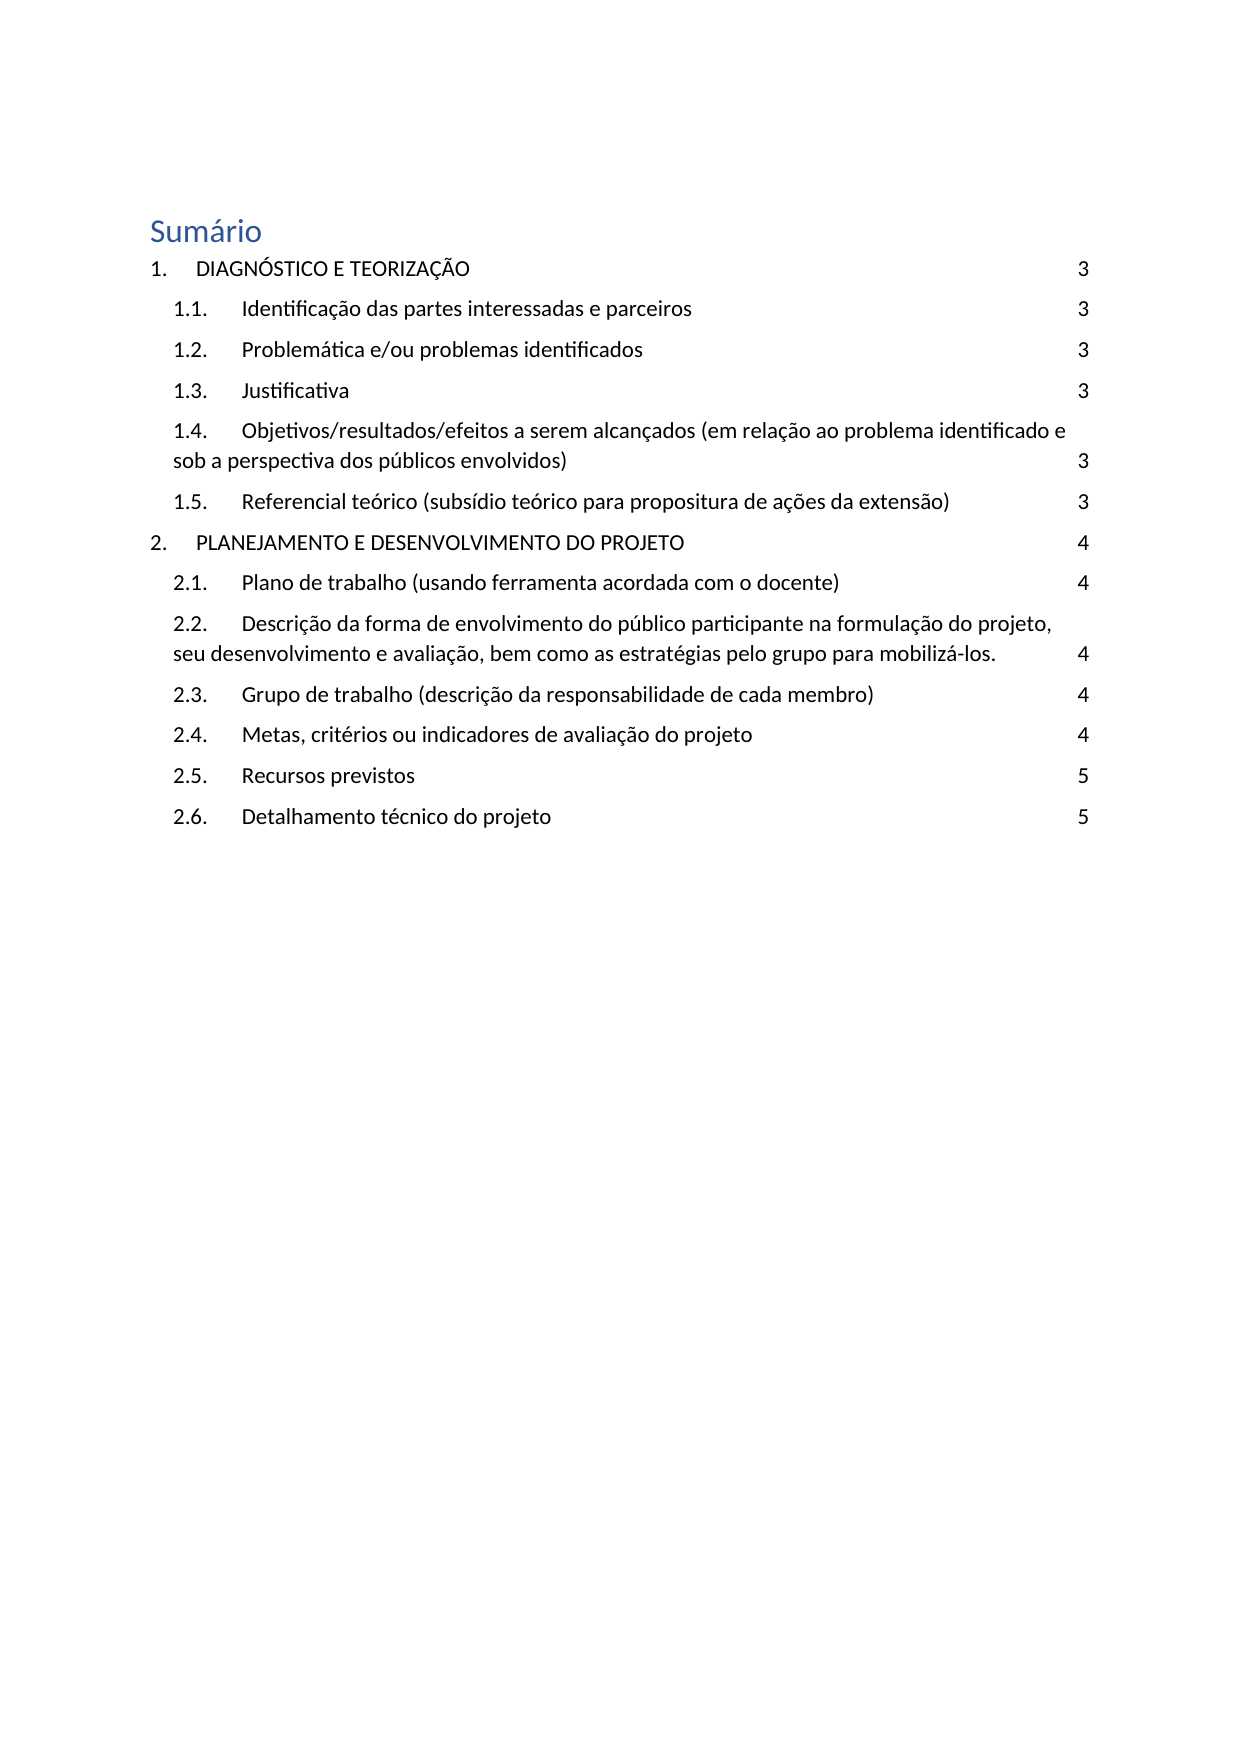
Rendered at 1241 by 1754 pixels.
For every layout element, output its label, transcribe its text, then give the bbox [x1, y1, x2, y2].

text Sumário [150, 210, 1090, 251]
